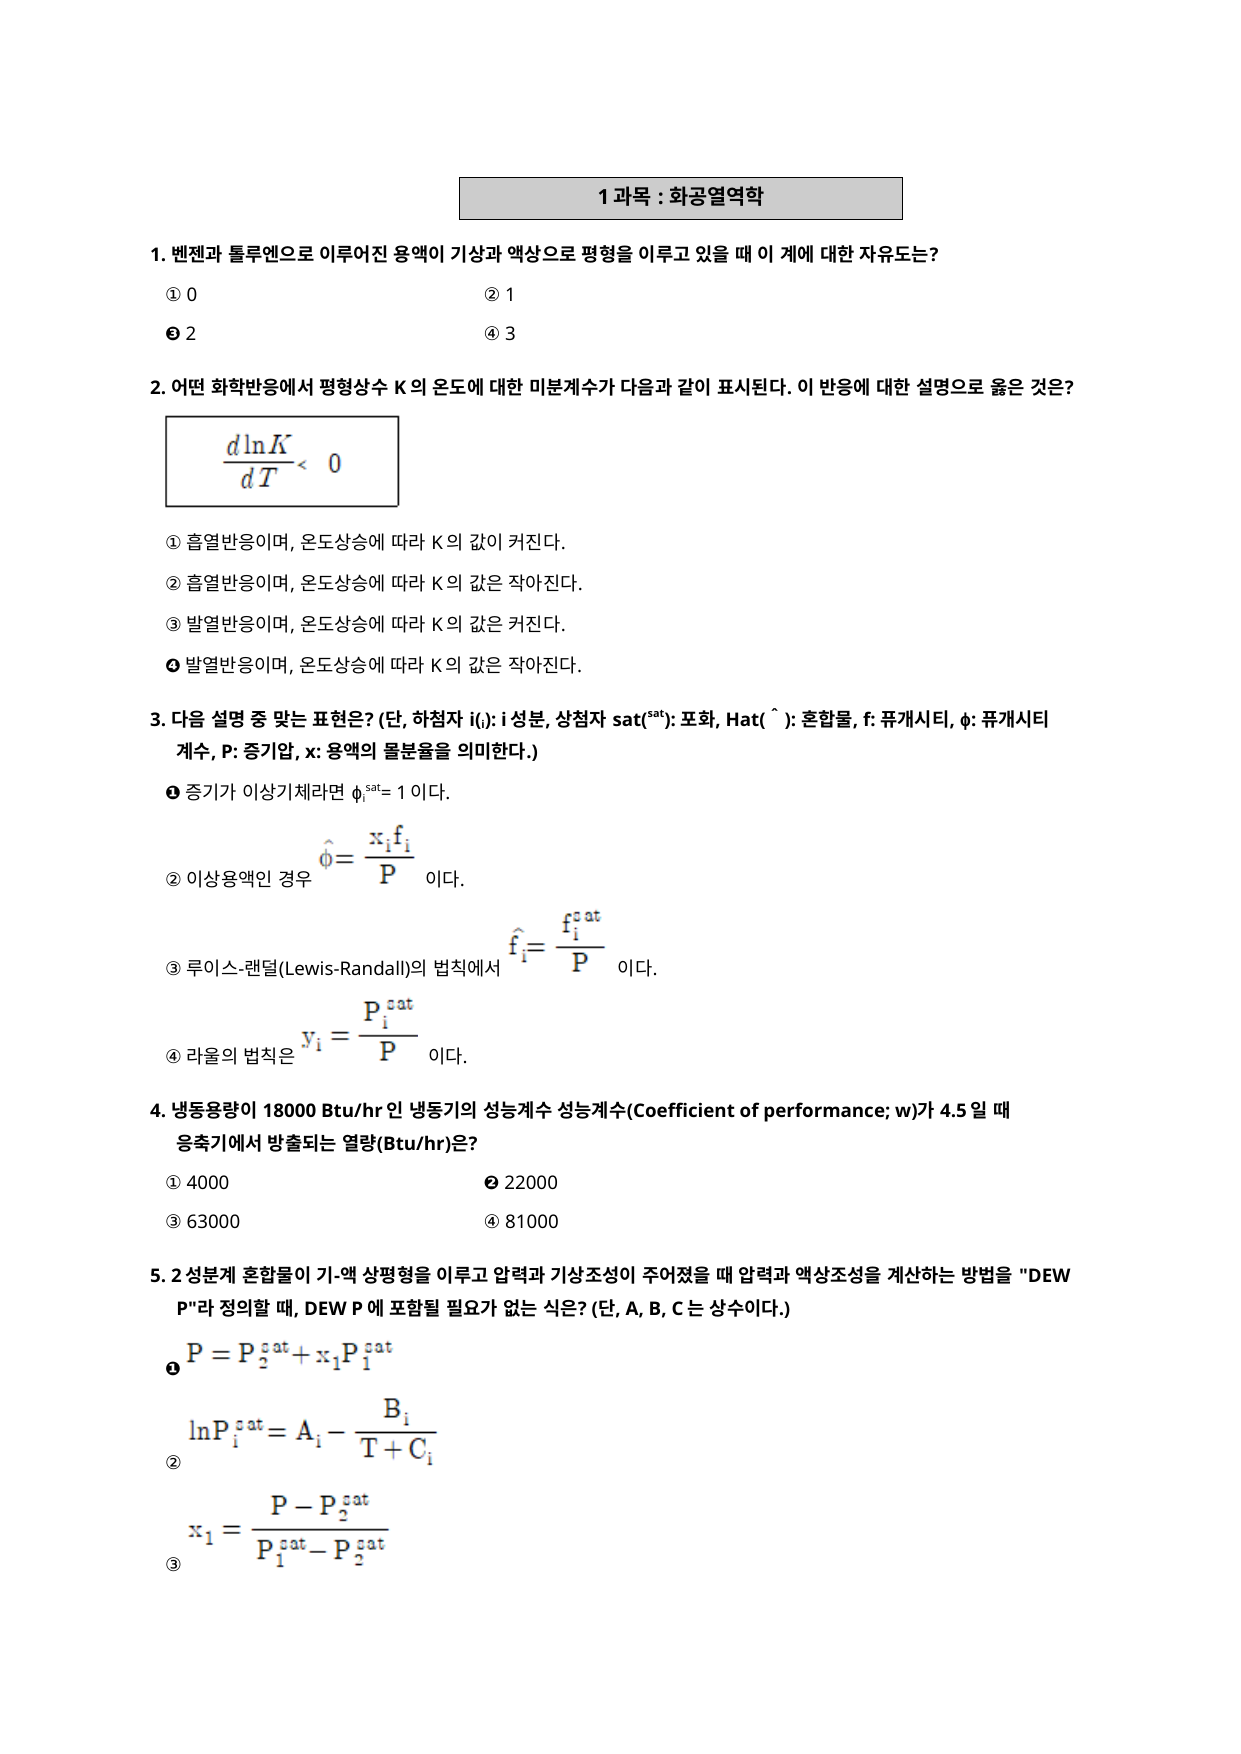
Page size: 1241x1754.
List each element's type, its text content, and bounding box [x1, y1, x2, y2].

text 4. 냉동용량이 18000 Btu/hr인 냉동기의 성능계수 성능계수(Coefficient of performance; w)가 4.5일 때 응축기에서 방출되는 열량(Btu/hr)은? [150, 1096, 1090, 1156]
text ❹ 발열반응이며, 온도상승에 따라 K의 값은 작아진다. [150, 651, 1090, 678]
text ③ [150, 1489, 1090, 1577]
text 3. 다음 설명 중 맞는 표현은? (단, 하첨자 i(i): i성분, 상첨자 sat(sat): 포화, Hat(＾): 혼합물, f: 퓨개시티, ϕ: 퓨개시티 계수, P: 증기압, x: 용액의 몰분율을 의미한다.) [150, 704, 1090, 764]
picture [185, 1334, 395, 1375]
text ① 0 ② 1 [150, 281, 1090, 306]
picture [316, 819, 415, 887]
text ③ 발열반응이며, 온도상승에 따라 K의 값은 커진다. [150, 610, 1090, 637]
text ❶ [150, 1334, 1090, 1380]
text ① 흡열반응이며, 온도상승에 따라 K의 값이 커진다. [150, 528, 1090, 555]
text ④ 라울의 법칙은 이다. [150, 995, 1090, 1069]
text ❶ 증기가 이상기체라면 ϕisat= 1이다. [150, 778, 1090, 805]
picture [299, 994, 418, 1064]
text 5. 2성분계 혼합물이 기-액 상평형을 이루고 압력과 기상조성이 주어졌을 때 압력과 액상조성을 계산하는 방법을 "DEW P"라 정의할 때, DEW P에 포함될 필요가 없는 식은? (단, A, B, C는 상수이다.) [150, 1261, 1090, 1321]
text 2. 어떤 화학반응에서 평형상수 K의 온도에 대한 미분계수가 다음과 같이 표시된다. 이 반응에 대한 설명으로 옳은 것은? [150, 372, 1090, 399]
text 1. 벤젠과 톨루엔으로 이루어진 용액이 기상과 액상으로 평형을 이루고 있을 때 이 계에 대한 자유도는? [150, 240, 1090, 267]
picture [164, 413, 401, 509]
picture [506, 906, 608, 975]
text ❸ 2 ④ 3 [150, 320, 1090, 346]
text ② 이상용액인 경우 이다. [150, 819, 1090, 892]
table_header 1과목 : 화공열역학 [460, 178, 902, 219]
picture [186, 1488, 392, 1572]
text ② 흡열반응이며, 온도상승에 따라 K의 값은 작아진다. [150, 569, 1090, 596]
picture [186, 1394, 440, 1470]
text ③ 63000 ④ 81000 [150, 1209, 1090, 1234]
text ① 4000 ❷ 22000 [150, 1169, 1090, 1195]
text ③ 루이스-랜덜(Lewis-Randall)의 법칙에서 이다. [150, 906, 1090, 980]
